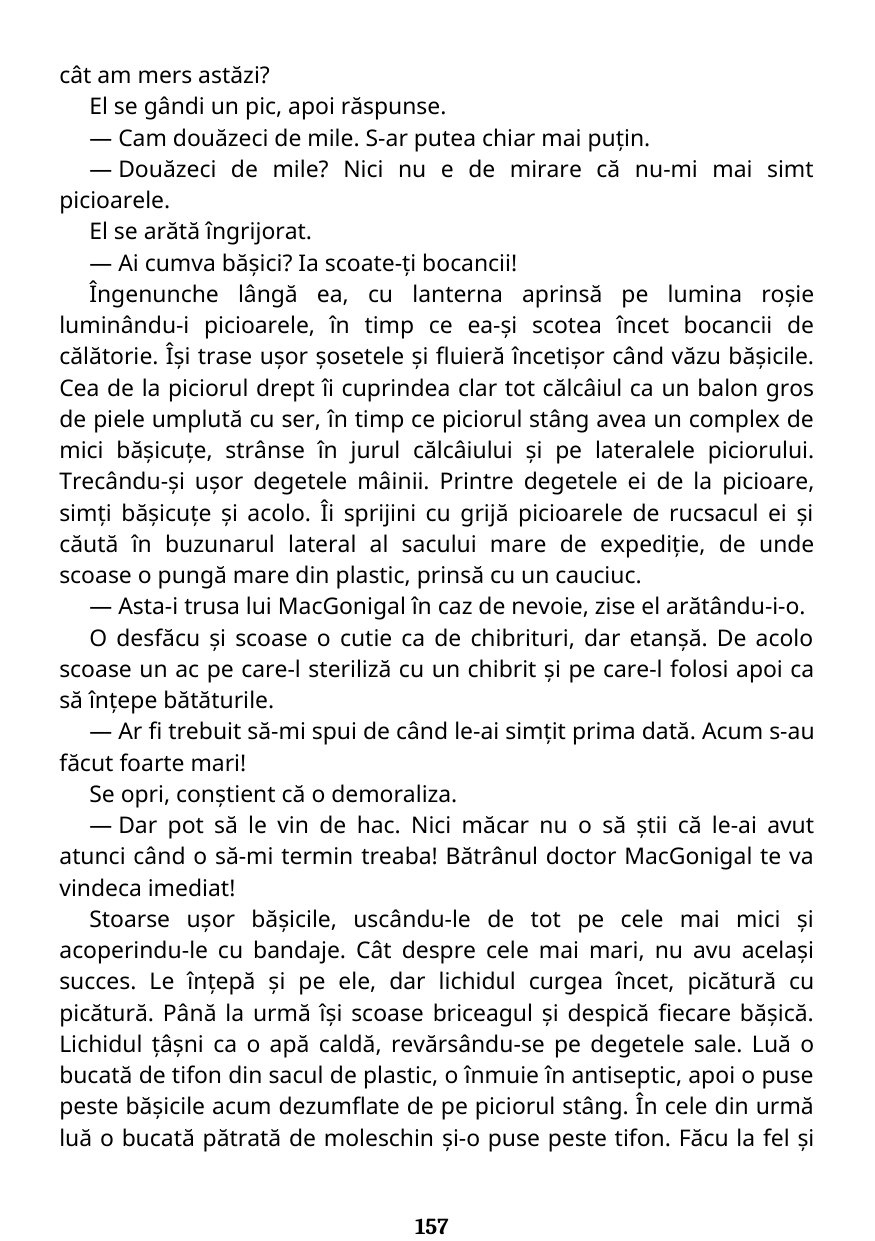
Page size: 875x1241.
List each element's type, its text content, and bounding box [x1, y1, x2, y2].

text El se gândi un pic, apoi răspunse. [59, 90, 815, 122]
text — Asta-i trusa lui MacGonigal în caz de nevoie, zise el arătându-i-o. [59, 590, 815, 622]
text — Douăzeci de mile? Nici nu e de mirare că nu-mi mai simt picioarele. [59, 153, 815, 215]
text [59, 903, 815, 1153]
text — Dar pot să le vin de hac. Nici măcar nu o să ştii că le-ai avut atunci când o să-mi termin treaba! Bătrânul doctor MacGonigal te va vindeca imediat! [59, 809, 815, 903]
text Se opri, conştient că o demoraliza. [59, 778, 815, 809]
text — Cam douăzeci de mile. S-ar putea chiar mai puţin. [59, 122, 815, 153]
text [59, 59, 815, 90]
text — Ai cumva băşici? Ia scoate-ţi bocancii! [59, 247, 815, 278]
text — Ar fi trebuit să-mi spui de când le-ai simţit prima dată. Acum s-au făcut foarte mari! [59, 715, 815, 778]
text El se arătă îngrijorat. [59, 215, 815, 247]
text Îngenunche lângă ea, cu lanterna aprinsă pe lumina roşie luminându-i picioarele, în timp ce ea-şi scotea încet bocancii de călătorie. Îşi trase uşor şosetele şi fluieră încetişor când văzu băşicile. Cea de la piciorul drept îi cuprindea clar tot călcâiul ca un balon gros de piele umplută cu ser, în timp ce piciorul stâng avea un complex de mici băşicuţe, strânse în jurul călcâiului şi pe lateralele piciorului. Trecându-şi uşor degetele mâinii. Printre degetele ei de la picioare, simţi băşicuţe şi acolo. Îi sprijini cu grijă picioarele de rucsacul ei şi căută în buzunarul lateral al sacului mare de expediţie, de unde scoase o pungă mare din plastic, prinsă cu un cauciuc. [59, 278, 815, 590]
text O desfăcu şi scoase o cutie ca de chibrituri, dar etanşă. De acolo scoase un ac pe care-l steriliză cu un chibrit şi pe care-l folosi apoi ca să înţepe bătăturile. [59, 622, 815, 715]
